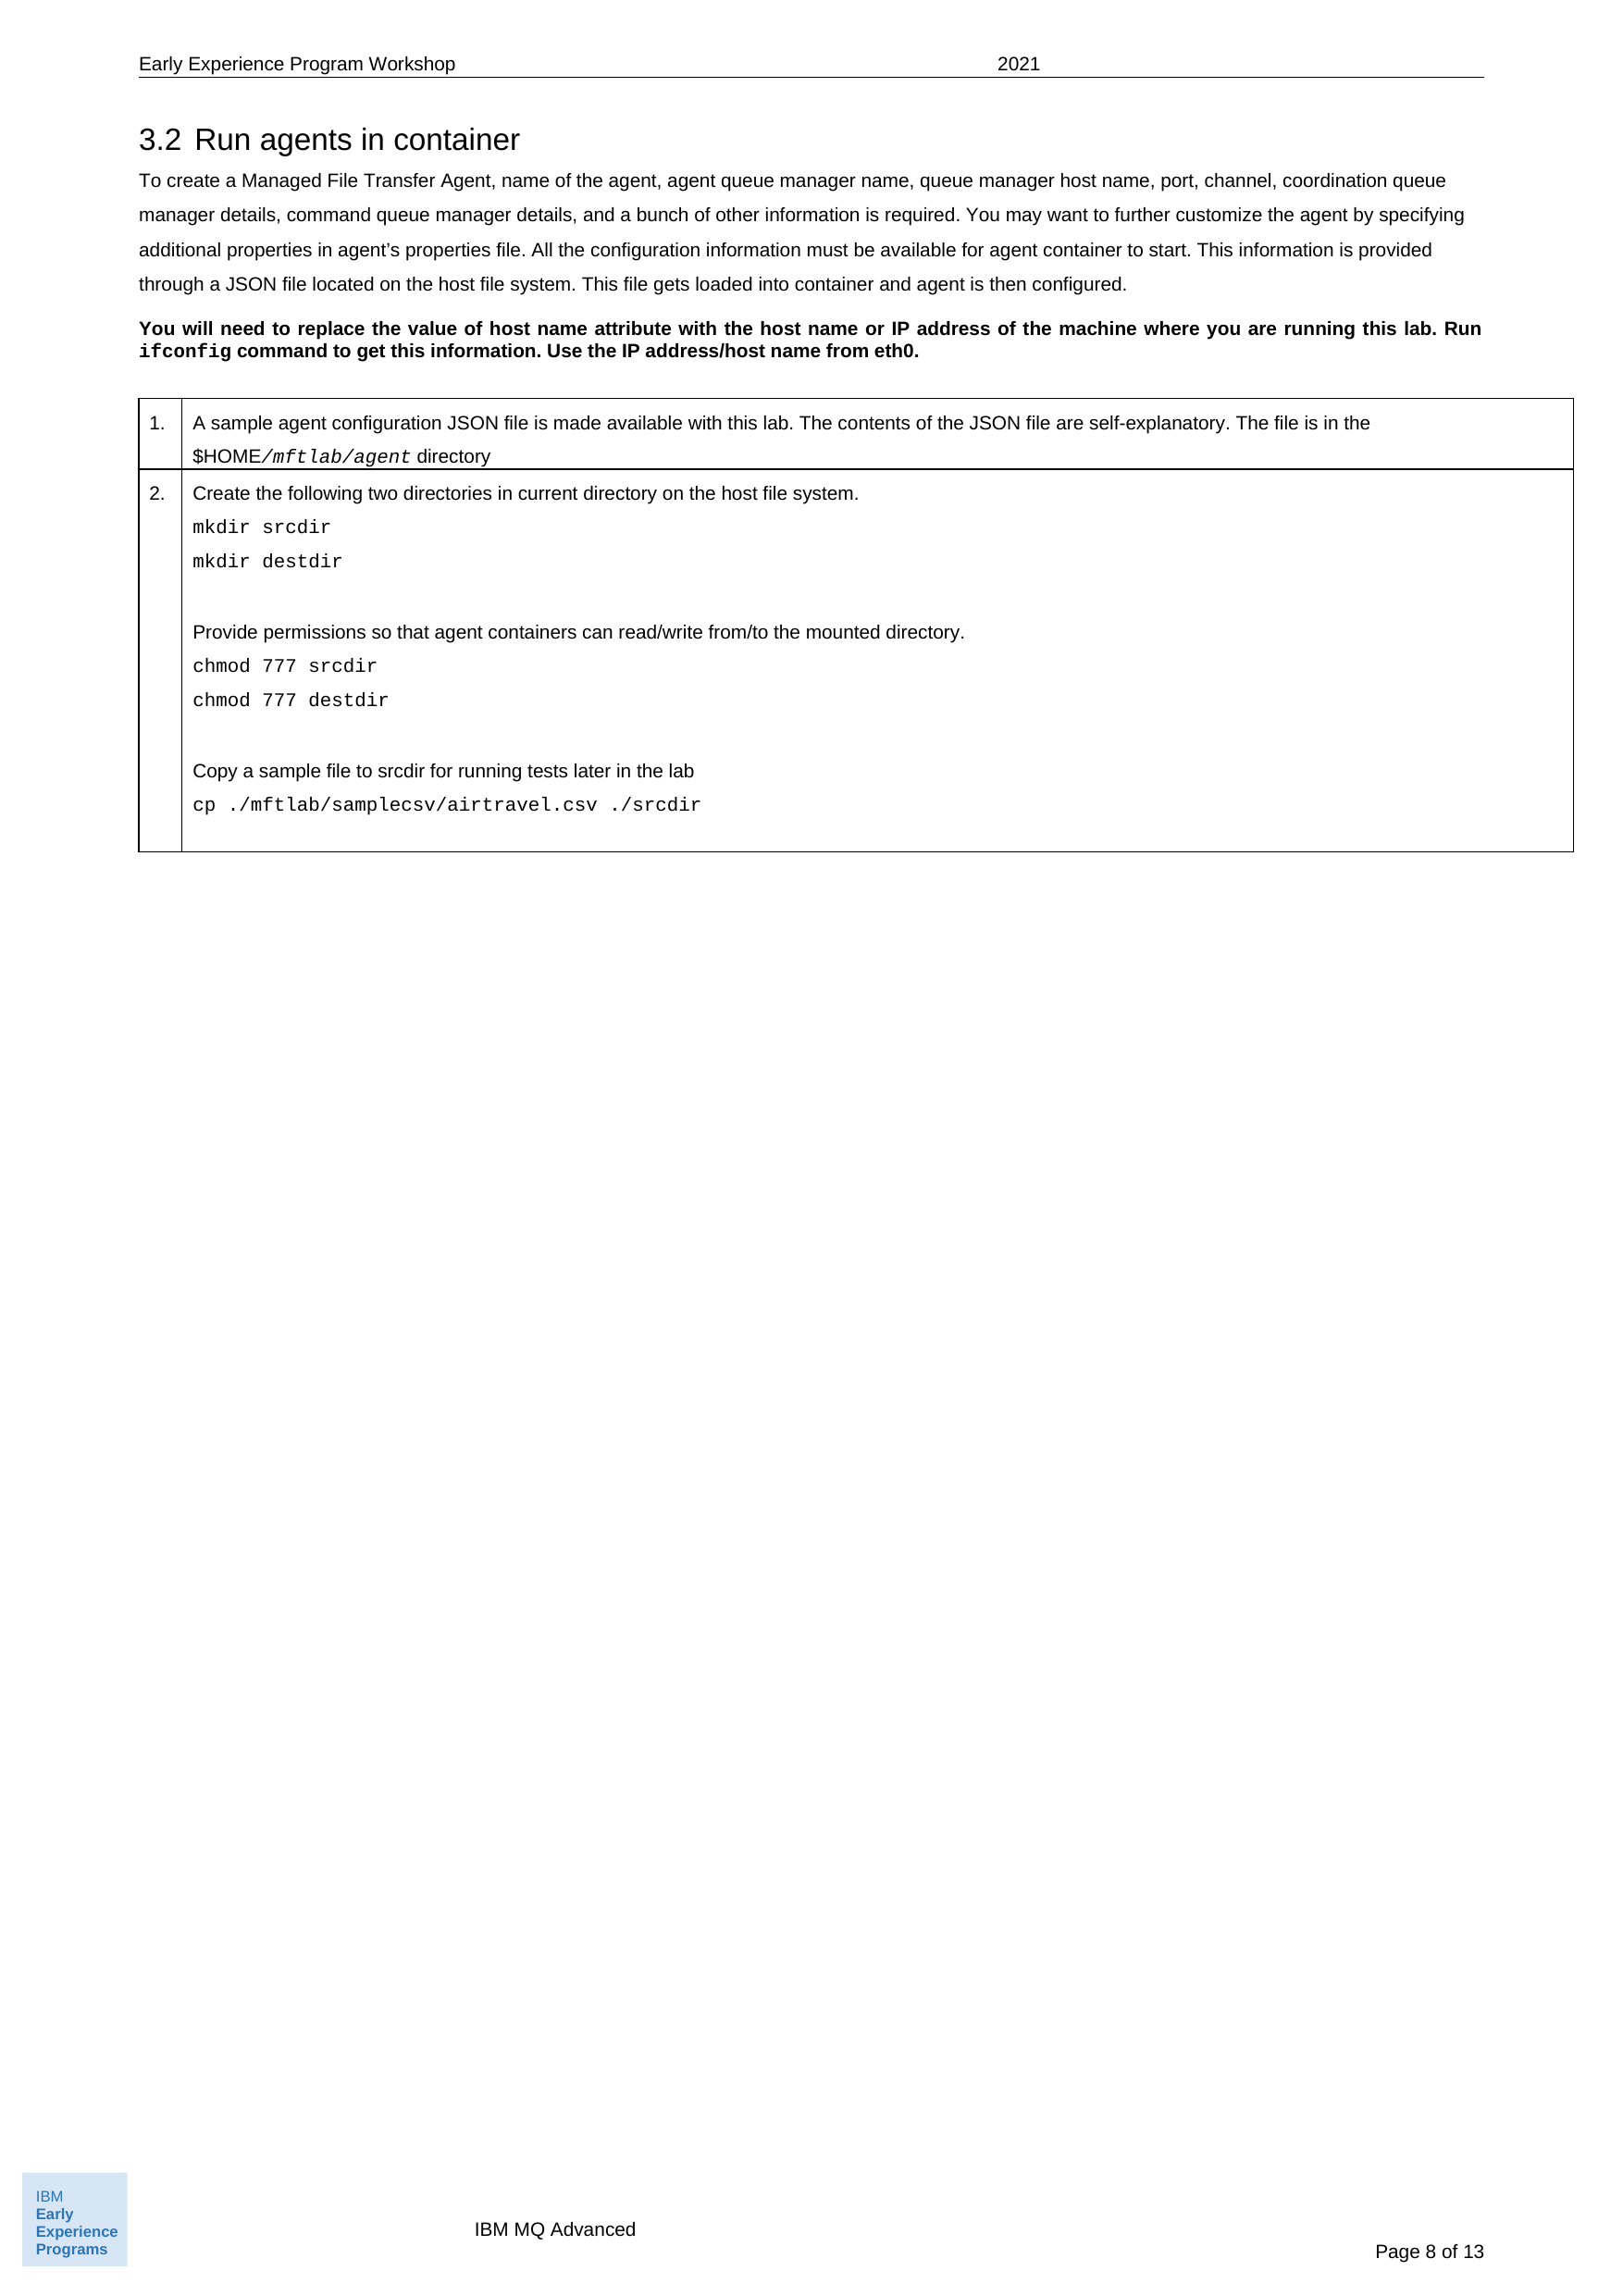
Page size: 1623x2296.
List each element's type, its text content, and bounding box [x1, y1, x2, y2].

text To create a Managed File Transfer Agent, name of the agent, agent queue manager name, queue manager host name, port, channel, coordination queue manager details, command queue manager details, and a bunch of other information is required. You may want to further customize the agent by specifying additional properties in agent’s properties file. All the configuration information must be available for agent container to start. This information is provided through a JSON file located on the host file system. This file gets loaded into container and agent is then configured. [139, 156, 1484, 295]
subtitle Run agents in container [139, 121, 1484, 156]
table_cell [140, 470, 181, 851]
table_header A sample agent configuration JSON file is made available with this lab. The contents of the JSON file are self-explanatory. The file is in the $HOME/mftlab/agent directory [182, 399, 1573, 468]
table_cell Create the following two directories in current directory on the host file system. mkdir srcdir mkdir destdir Provide permissions so that agent containers can read/write from/to the mounted directory. chmod 777 srcdir chmod 777 destdir Copy a sample file to srcdir for running tests later in the lab cp ./mftlab/samplecsv/airtravel.csv ./srcdir [182, 470, 1573, 851]
table_header [140, 399, 181, 468]
text You will need to replace the value of host name attribute with the host name or IP address of the machine where you are running this lab. Run ifconfig command to get this information. Use the IP address/host name from eth0. [139, 317, 1484, 364]
